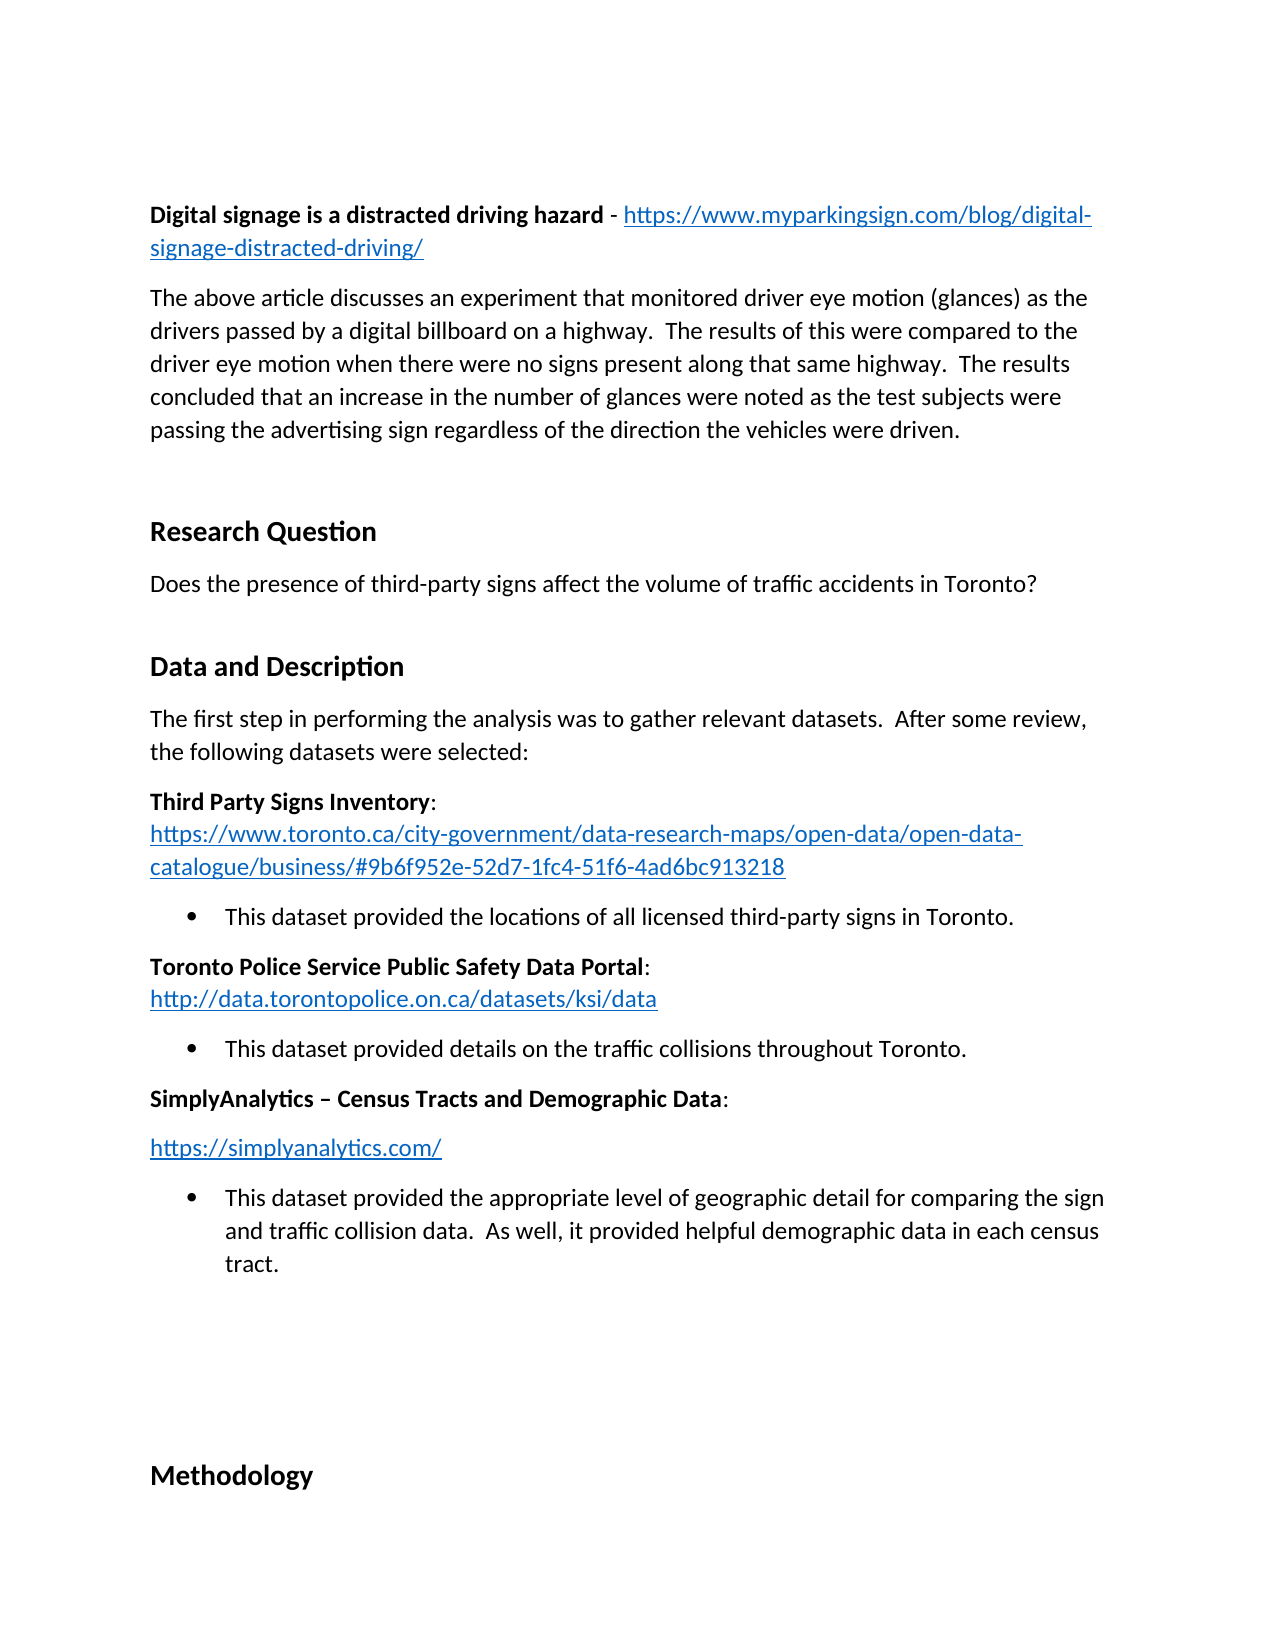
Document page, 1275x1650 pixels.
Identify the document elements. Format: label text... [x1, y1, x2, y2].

list This dataset provided the locations of all licensed third-party signs in Toronto. [187, 901, 1125, 932]
text Data and Description [150, 648, 1125, 684]
text The above article discusses an experiment that monitored driver eye motion (glances) as the drivers passed by a digital billboard on a highway. The results of this were compared to the driver eye motion when there were no signs present along that same highway. The results concluded that an increase in the number of glances were noted as the test subjects were passing the advertising sign regardless of the direction the vehicles were driven. [150, 282, 1125, 444]
list This dataset provided details on the traffic collisions throughout Toronto. [187, 1033, 1125, 1064]
text Methodology [150, 1457, 1125, 1493]
text Toronto Police Service Public Safety Data Portal: http://data.torontopolice.on.ca/datasets/ksi/data [150, 951, 1125, 1014]
text SimplyAnalytics – Census Tracts and Demographic Data: [150, 1083, 1125, 1113]
text Digital signage is a distracted driving hazard - https://www.myparkingsign.com/blog/digital-signage-distracted-driving/ [150, 199, 1125, 263]
text https://simplyanalytics.com/ [150, 1132, 1125, 1163]
text Research Question [150, 513, 1125, 548]
text The first step in performing the analysis was to gather relevant datasets. After some review, the following datasets were selected: [150, 703, 1125, 767]
list This dataset provided the appropriate level of geographic detail for comparing the sign and traffic collision data. As well, it provided helpful demographic data in each census tract. [187, 1182, 1125, 1278]
text Third Party Signs Inventory: https://www.toronto.ca/city-government/data-research-maps/open-data/open-data-catalogue/business/#9b6f952e-52d7-1fc4-51f6-4ad6bc913218 [150, 786, 1125, 882]
text Does the presence of third-party signs affect the volume of traffic accidents in Toronto? [150, 568, 1125, 598]
